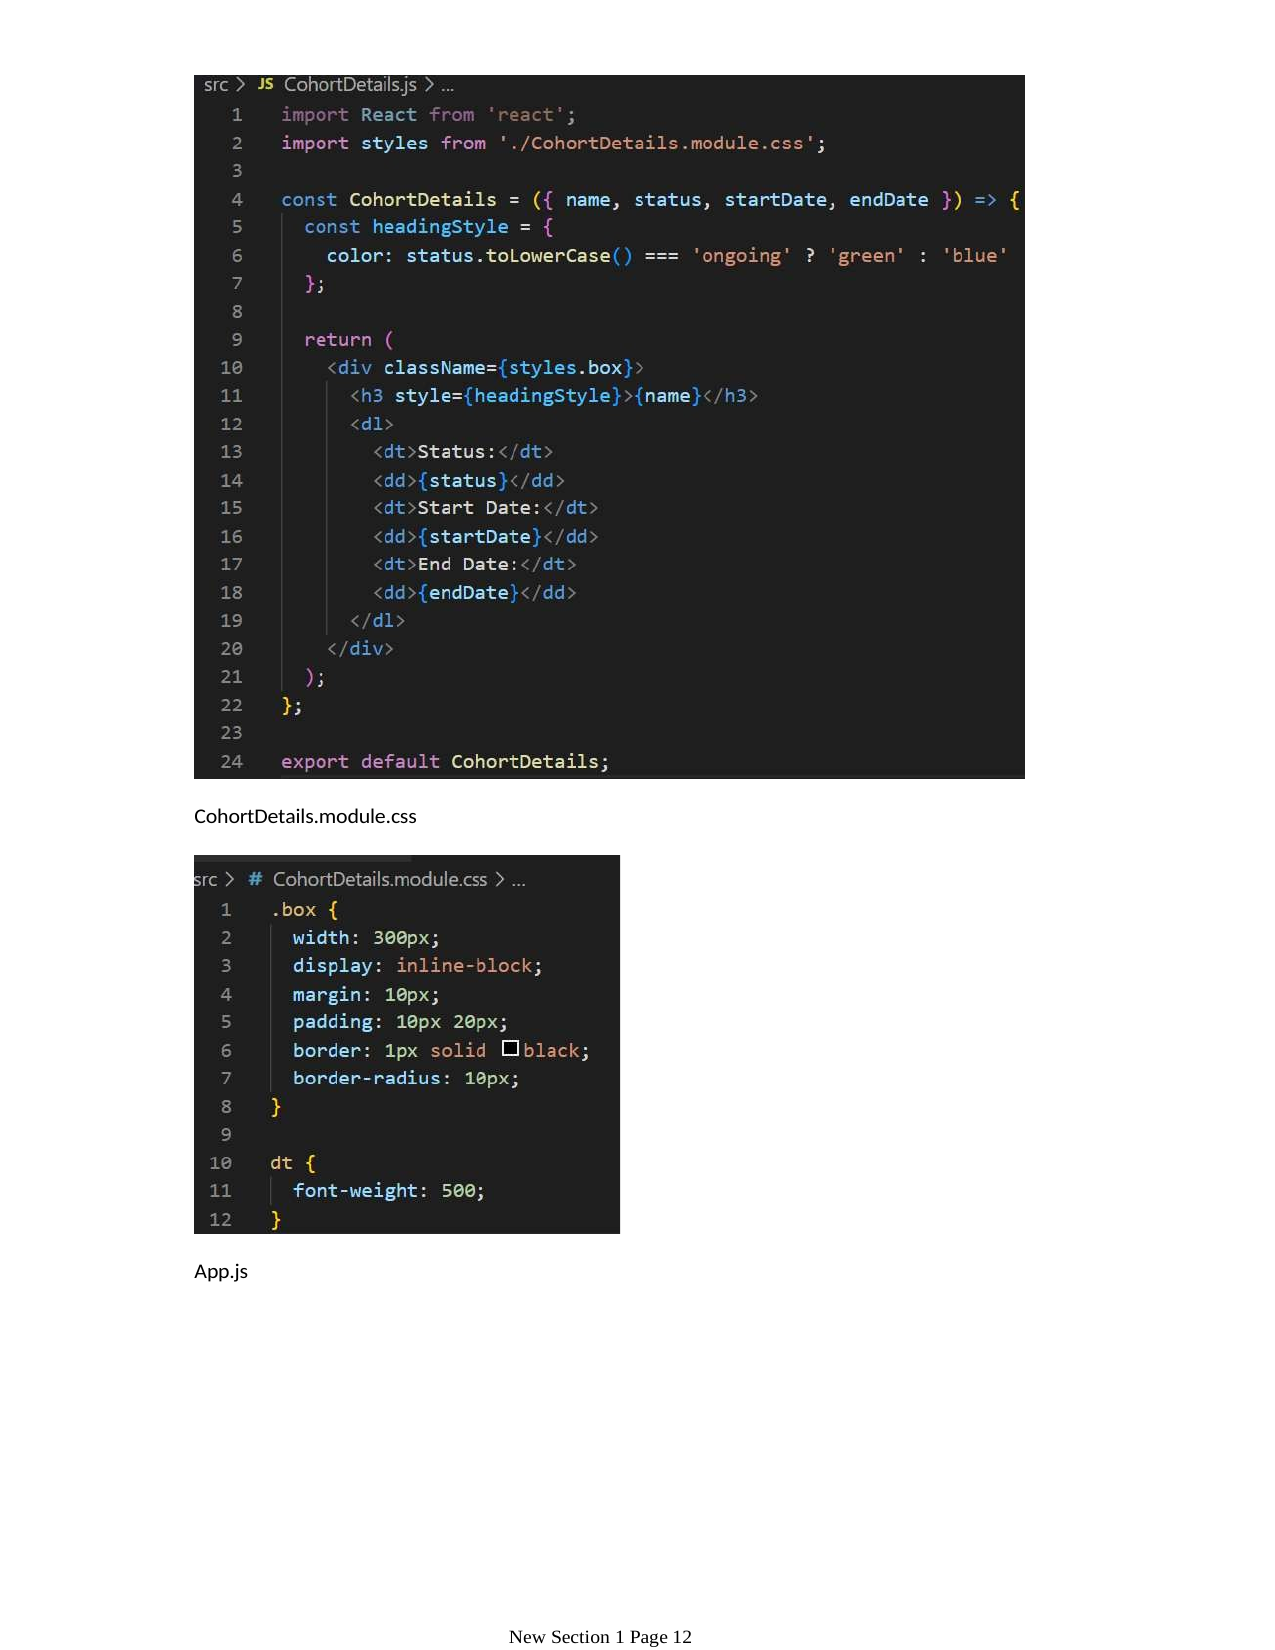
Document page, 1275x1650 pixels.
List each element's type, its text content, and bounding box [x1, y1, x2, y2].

text App.js [194, 1259, 1275, 1284]
text CohortDetails.module.css [194, 803, 1275, 828]
picture [194, 855, 621, 1234]
picture [194, 75, 1025, 779]
